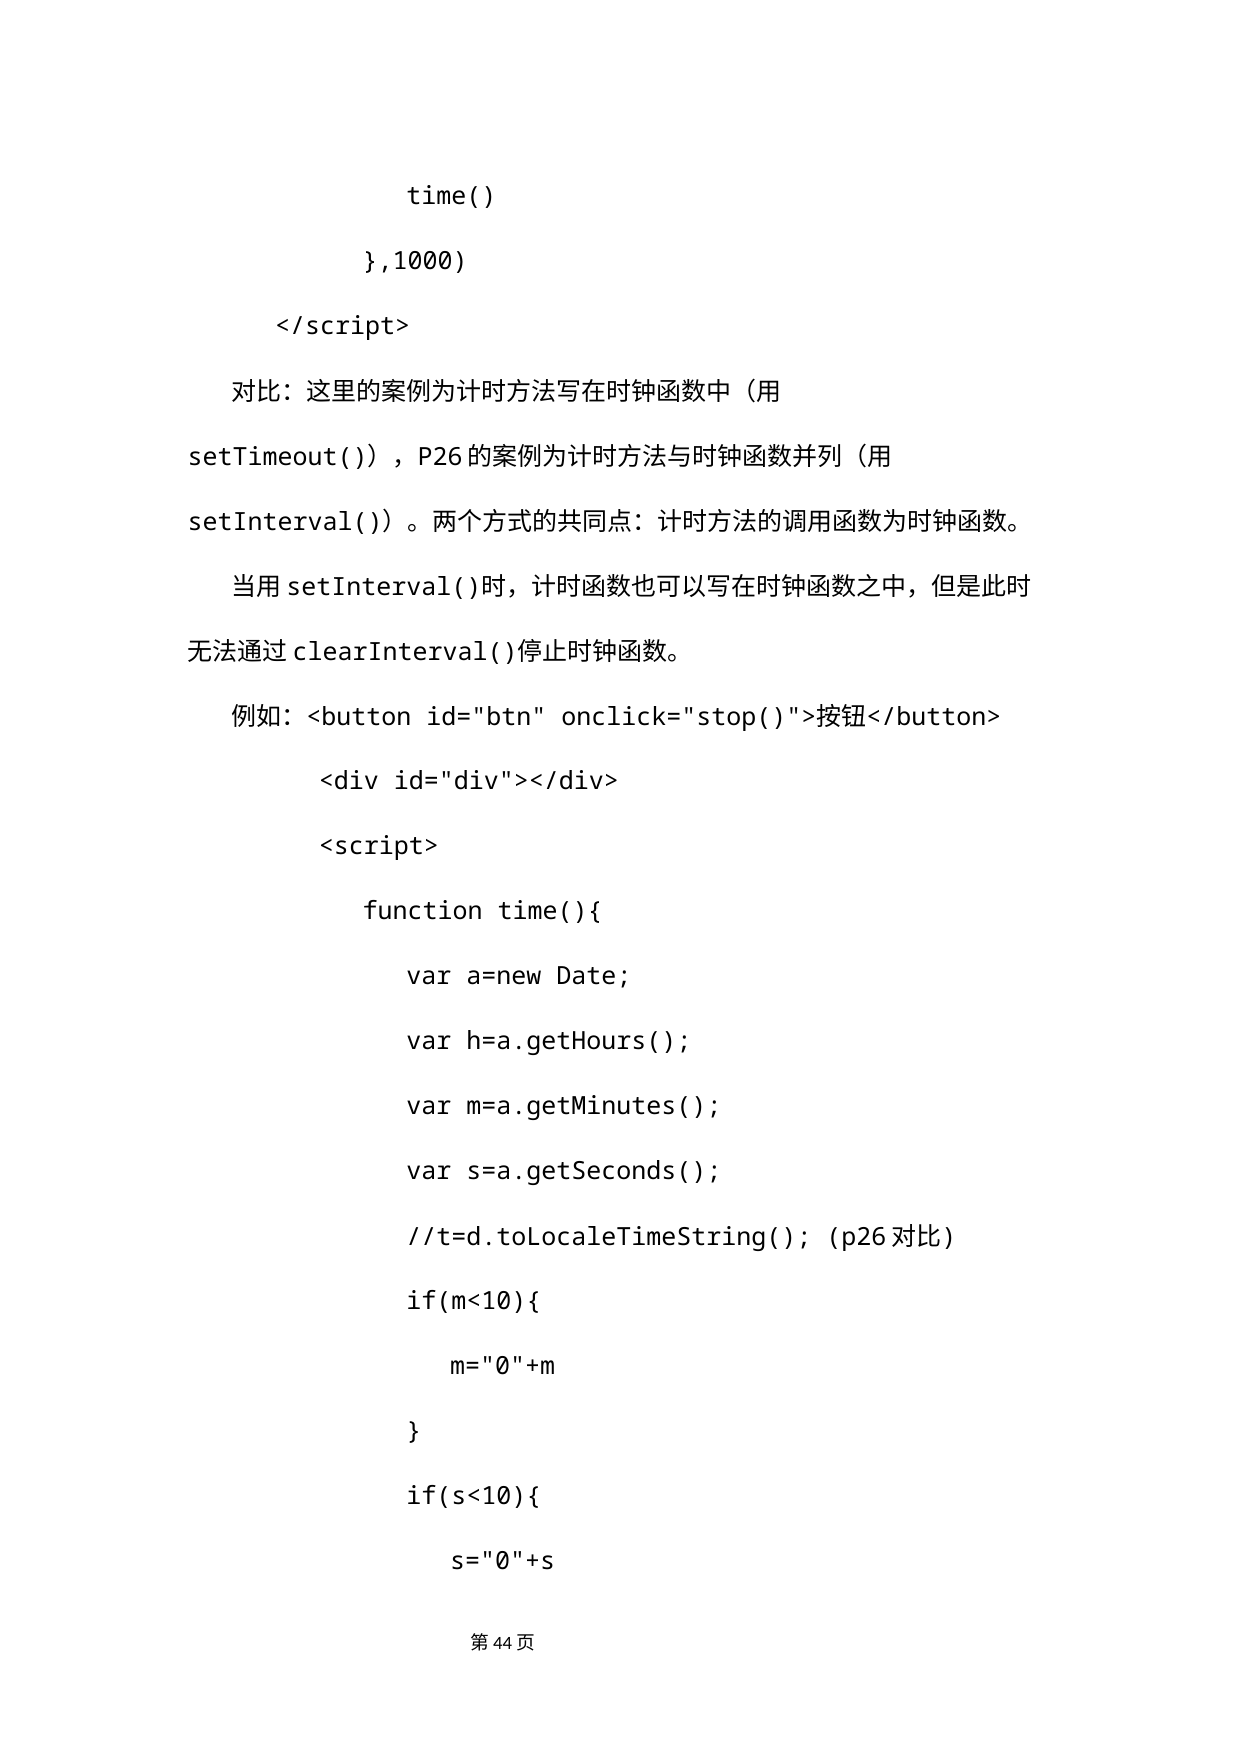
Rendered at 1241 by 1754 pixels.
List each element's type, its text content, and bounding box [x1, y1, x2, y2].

list var h=a.getHours(); [187, 1007, 1053, 1072]
list <div id="div"></div> [187, 747, 1053, 812]
list },1000) [187, 227, 1053, 292]
list 例如：<button id="btn" onclick="stop()">按钮</button> [187, 682, 1053, 747]
list if(s<10){ [187, 1462, 1053, 1527]
list </script> [187, 292, 1053, 357]
list 对比：这里的案例为计时方法写在时钟函数中（用setTimeout()），P26的案例为计时方法与时钟函数并列（用setInterval()）。两个方式的共同点：计时方法的调用函数为时钟函数。 [187, 357, 1053, 552]
list 当用setInterval()时，计时函数也可以写在时钟函数之中，但是此时无法通过clearInterval()停止时钟函数。 [187, 552, 1053, 682]
list function time(){ [187, 877, 1053, 942]
list if(m<10){ [187, 1267, 1053, 1332]
list var s=a.getSeconds(); //t=d.toLocaleTimeString(); (p26对比) [187, 1137, 1053, 1267]
list var a=new Date; [187, 942, 1053, 1007]
list } [187, 1397, 1053, 1462]
list m="0"+m [187, 1332, 1053, 1397]
list time() [187, 162, 1053, 227]
list s="0"+s [187, 1527, 1053, 1592]
list <script> [187, 812, 1053, 877]
list var m=a.getMinutes(); [187, 1072, 1053, 1137]
